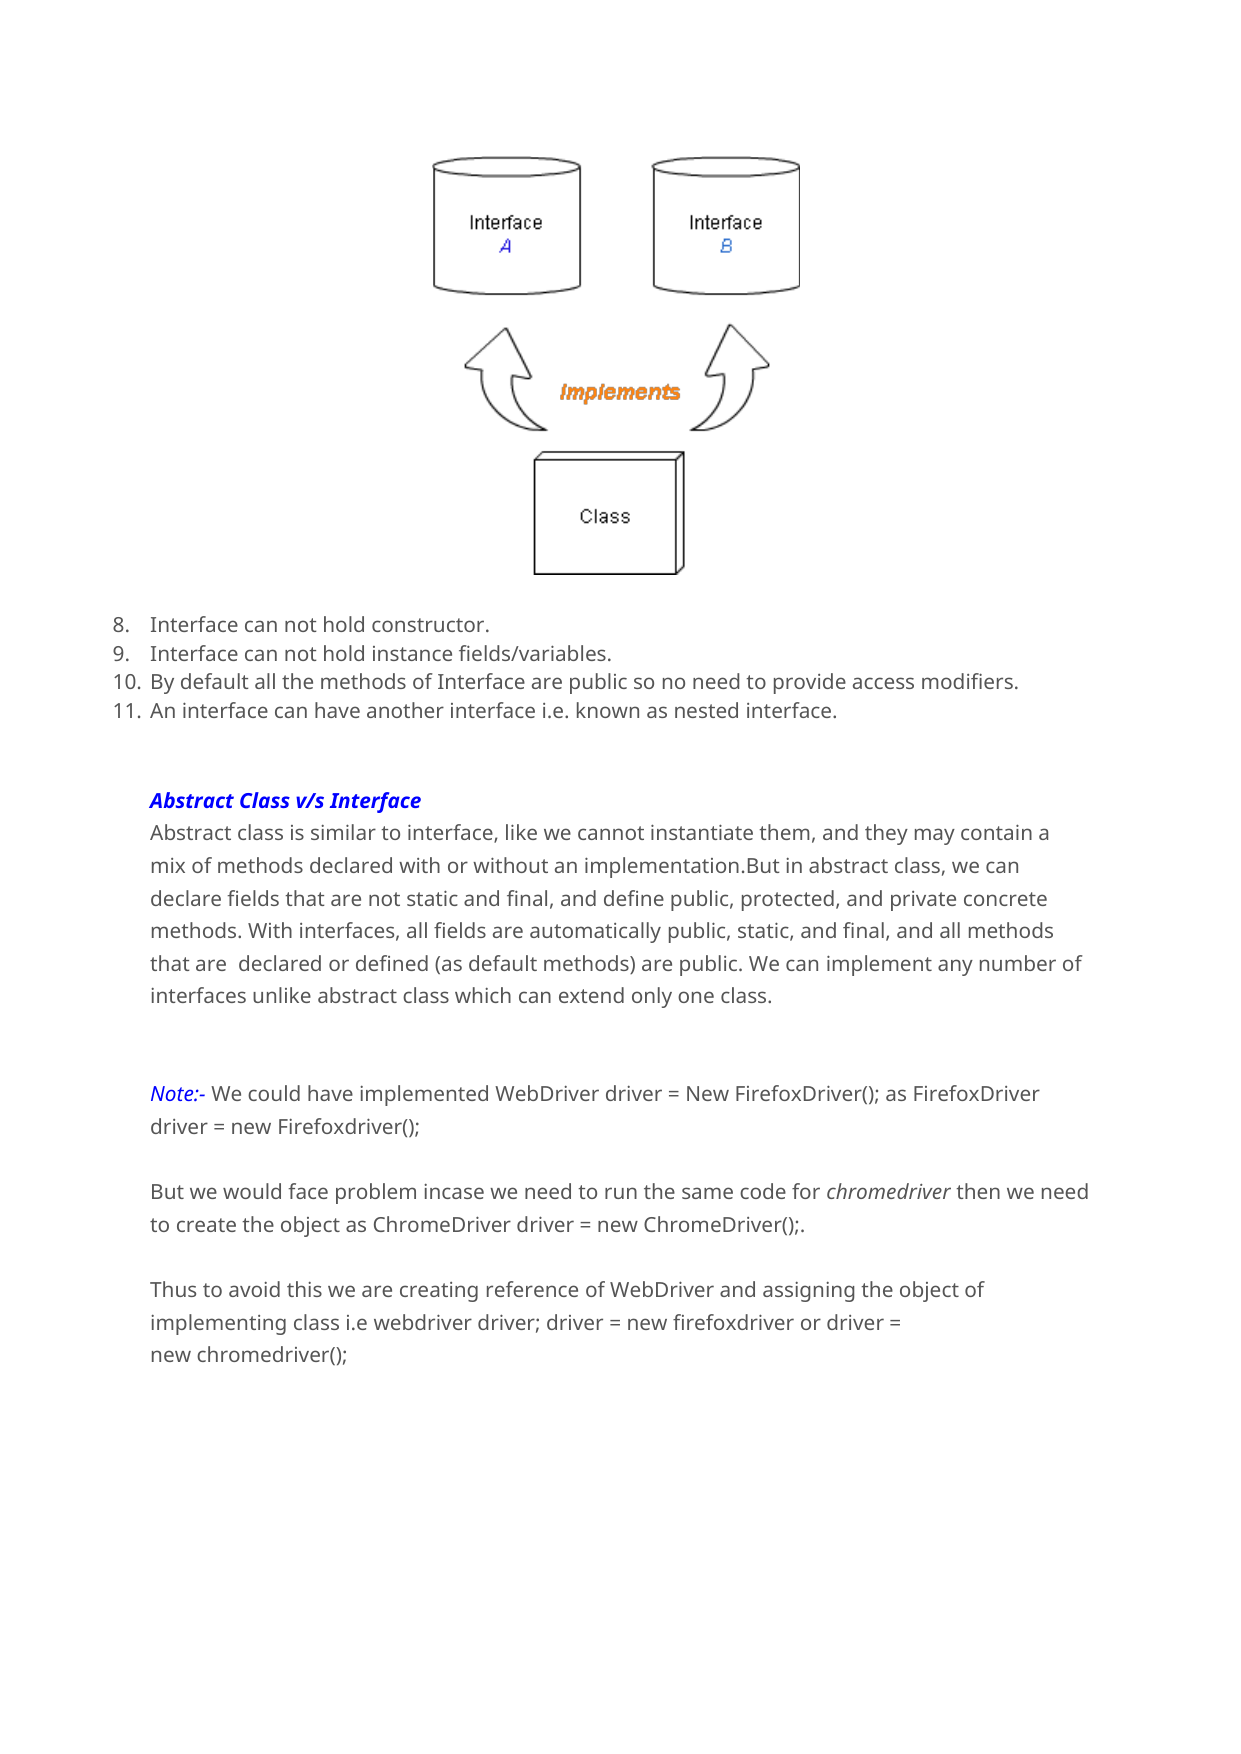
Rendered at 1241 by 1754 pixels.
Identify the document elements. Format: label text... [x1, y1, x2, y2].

list Interface can not hold constructor. [112, 610, 1028, 639]
picture [432, 156, 800, 575]
table_header [111, 150, 1129, 581]
text Abstract Class v/s Interface Abstract class is similar to interface, like we cannot instantiate them, and they may contain a mix of methods declared with or without an implementation.But in abstract class, we can declare fields that are not static and final, and define public, protected, and private concrete methods. With interfaces, all fields are automatically public, static, and final, and all methods that are declared or defined (as default methods) are public. We can implement any number of interfaces unlike abstract class which can extend only one class. Note:- We could have implemented WebDriver driver = New FirefoxDriver(); as FirefoxDriver driver = new Firefoxdriver(); But we would face problem incase we need to run the same code for chromedriver then we need to create the object as ChromeDriver driver = new ChromeDriver();. Thus to avoid this we are creating reference of WebDriver and assigning the object of implementing class i.e webdriver driver; driver = new firefoxdriver or driver = new chromedriver(); [150, 753, 1090, 1369]
list An interface can have another interface i.e. known as nested interface. [112, 696, 1028, 724]
list Interface can not hold instance fields/variables. [112, 639, 1028, 667]
list By default all the methods of Interface are public so no need to provide access modifiers. [112, 667, 1028, 696]
